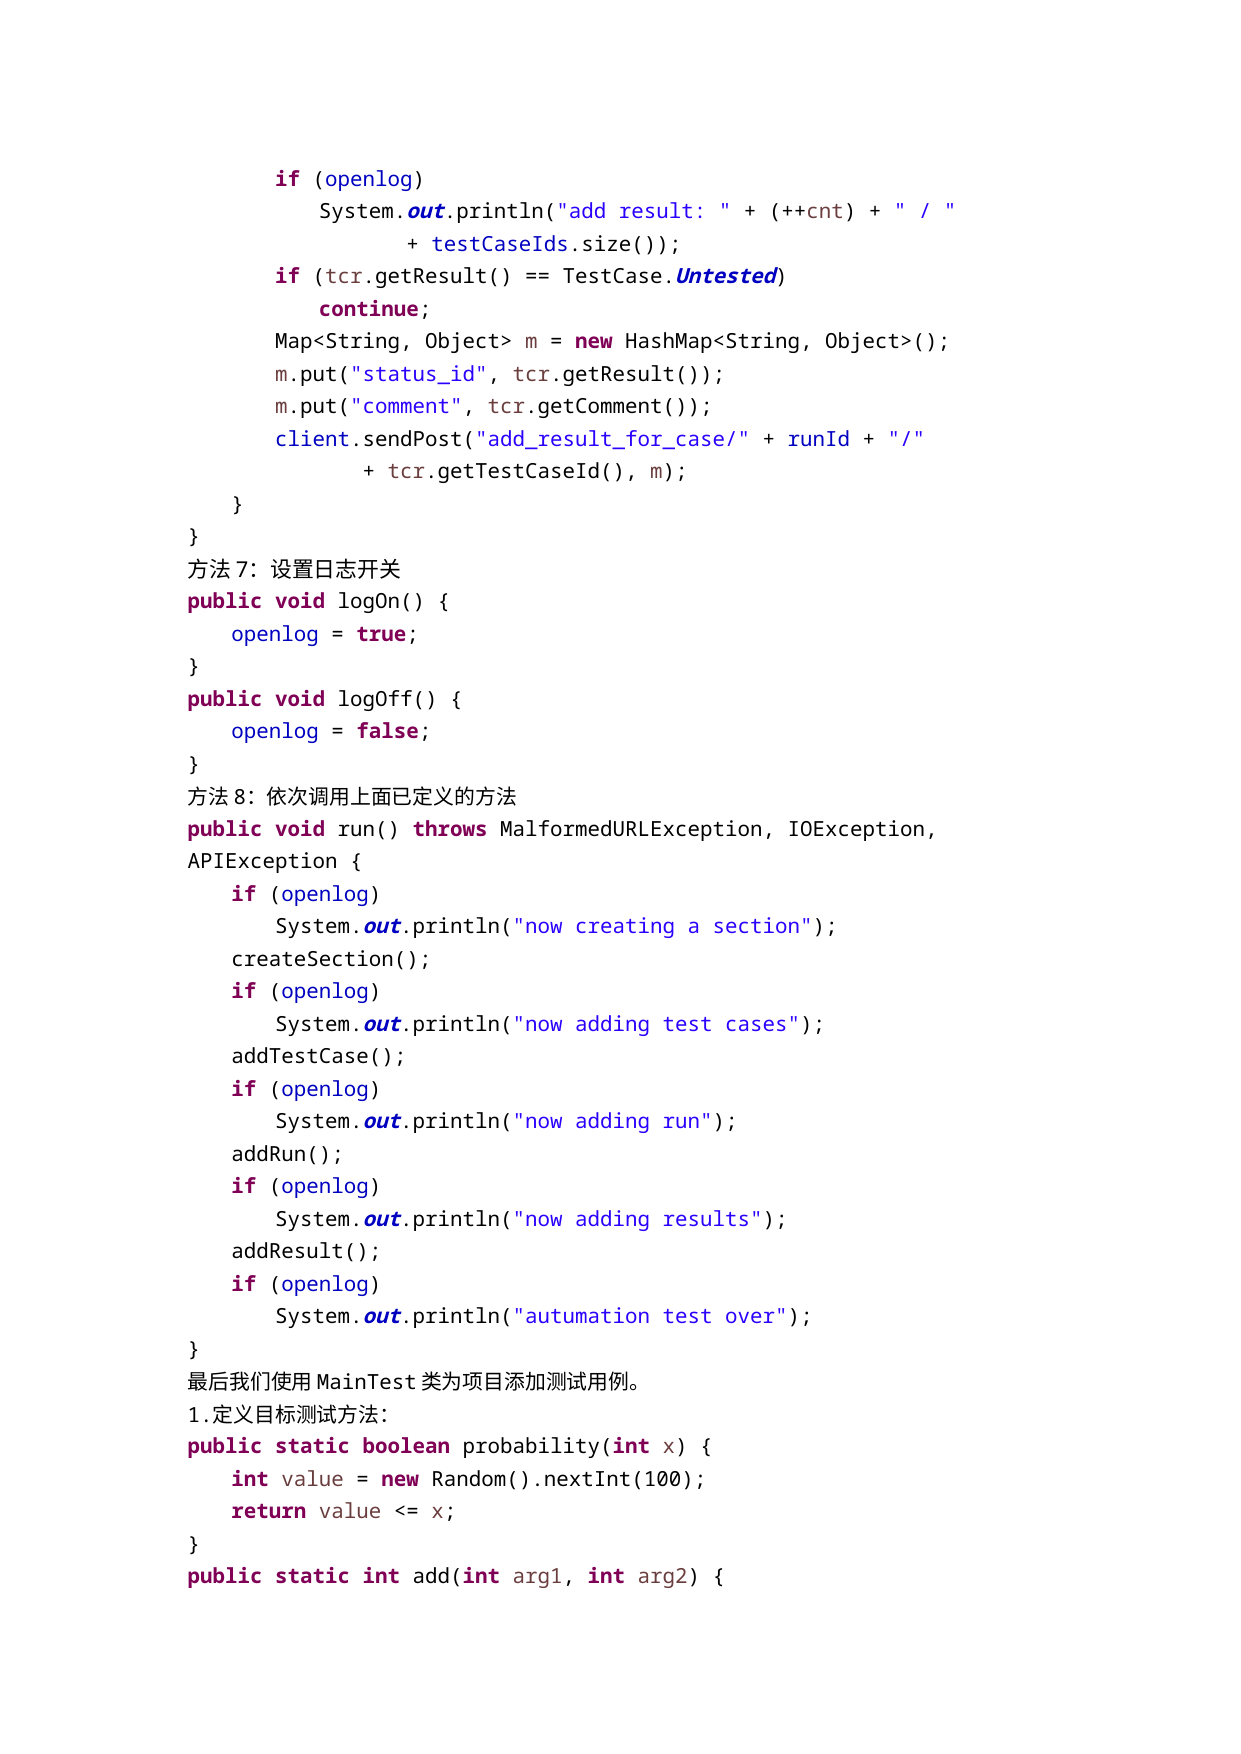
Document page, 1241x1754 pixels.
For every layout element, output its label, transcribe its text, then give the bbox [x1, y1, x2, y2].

text System.out.println("now creating a section"); [187, 909, 1053, 942]
text if (openlog) [187, 1072, 1053, 1104]
text openlog = false; [187, 714, 1053, 747]
text if (openlog) [187, 974, 1053, 1007]
text 最后我们使用MainTest类为项目添加测试用例。 [187, 1364, 1053, 1397]
text + tcr.getTestCaseId(), m); [187, 454, 1053, 487]
text public void logOn() { [187, 584, 1053, 617]
text 方法8：依次调用上面已定义的方法 [187, 779, 1053, 812]
text m.put("comment", tcr.getComment()); [187, 389, 1053, 422]
text } [187, 487, 1053, 519]
text System.out.println("now adding test cases"); [187, 1007, 1053, 1039]
text } [187, 1332, 1053, 1364]
text 1.定义目标测试方法： [187, 1397, 1053, 1429]
text addTestCase(); [187, 1039, 1053, 1072]
text public static int add(int arg1, int arg2) { [187, 1559, 1053, 1592]
text 方法7：设置日志开关 [187, 552, 1053, 584]
text } [187, 1527, 1053, 1559]
text System.out.println("now adding results"); [187, 1202, 1053, 1234]
text public static boolean probability(int x) { [187, 1429, 1053, 1462]
text m.put("status_id", tcr.getResult()); [187, 357, 1053, 389]
text return value <= x; [187, 1494, 1053, 1527]
text System.out.println("add result: " + (++cnt) + " / " [187, 194, 1053, 227]
text int value = new Random().nextInt(100); [187, 1462, 1053, 1494]
text public void run() throws MalformedURLException, IOException, APIException { [187, 812, 1053, 877]
text openlog = true; [187, 617, 1053, 649]
text addRun(); [187, 1137, 1053, 1169]
text if (openlog) [187, 1267, 1053, 1299]
text } [187, 519, 1053, 552]
text System.out.println("now adding run"); [187, 1104, 1053, 1137]
text if (openlog) [187, 162, 1053, 194]
text } [187, 649, 1053, 682]
text if (openlog) [187, 1169, 1053, 1202]
text System.out.println("autumation test over"); [187, 1299, 1053, 1332]
text addResult(); [187, 1234, 1053, 1267]
text client.sendPost("add_result_for_case/" + runId + "/" [187, 422, 1053, 454]
text createSection(); [187, 942, 1053, 974]
text if (openlog) [187, 877, 1053, 909]
text if (tcr.getResult() == TestCase.Untested) [187, 259, 1053, 292]
text continue; [187, 292, 1053, 324]
text + testCaseIds.size()); [187, 227, 1053, 259]
text Map<String, Object> m = new HashMap<String, Object>(); [187, 324, 1053, 357]
text public void logOff() { [187, 682, 1053, 714]
text } [187, 747, 1053, 779]
